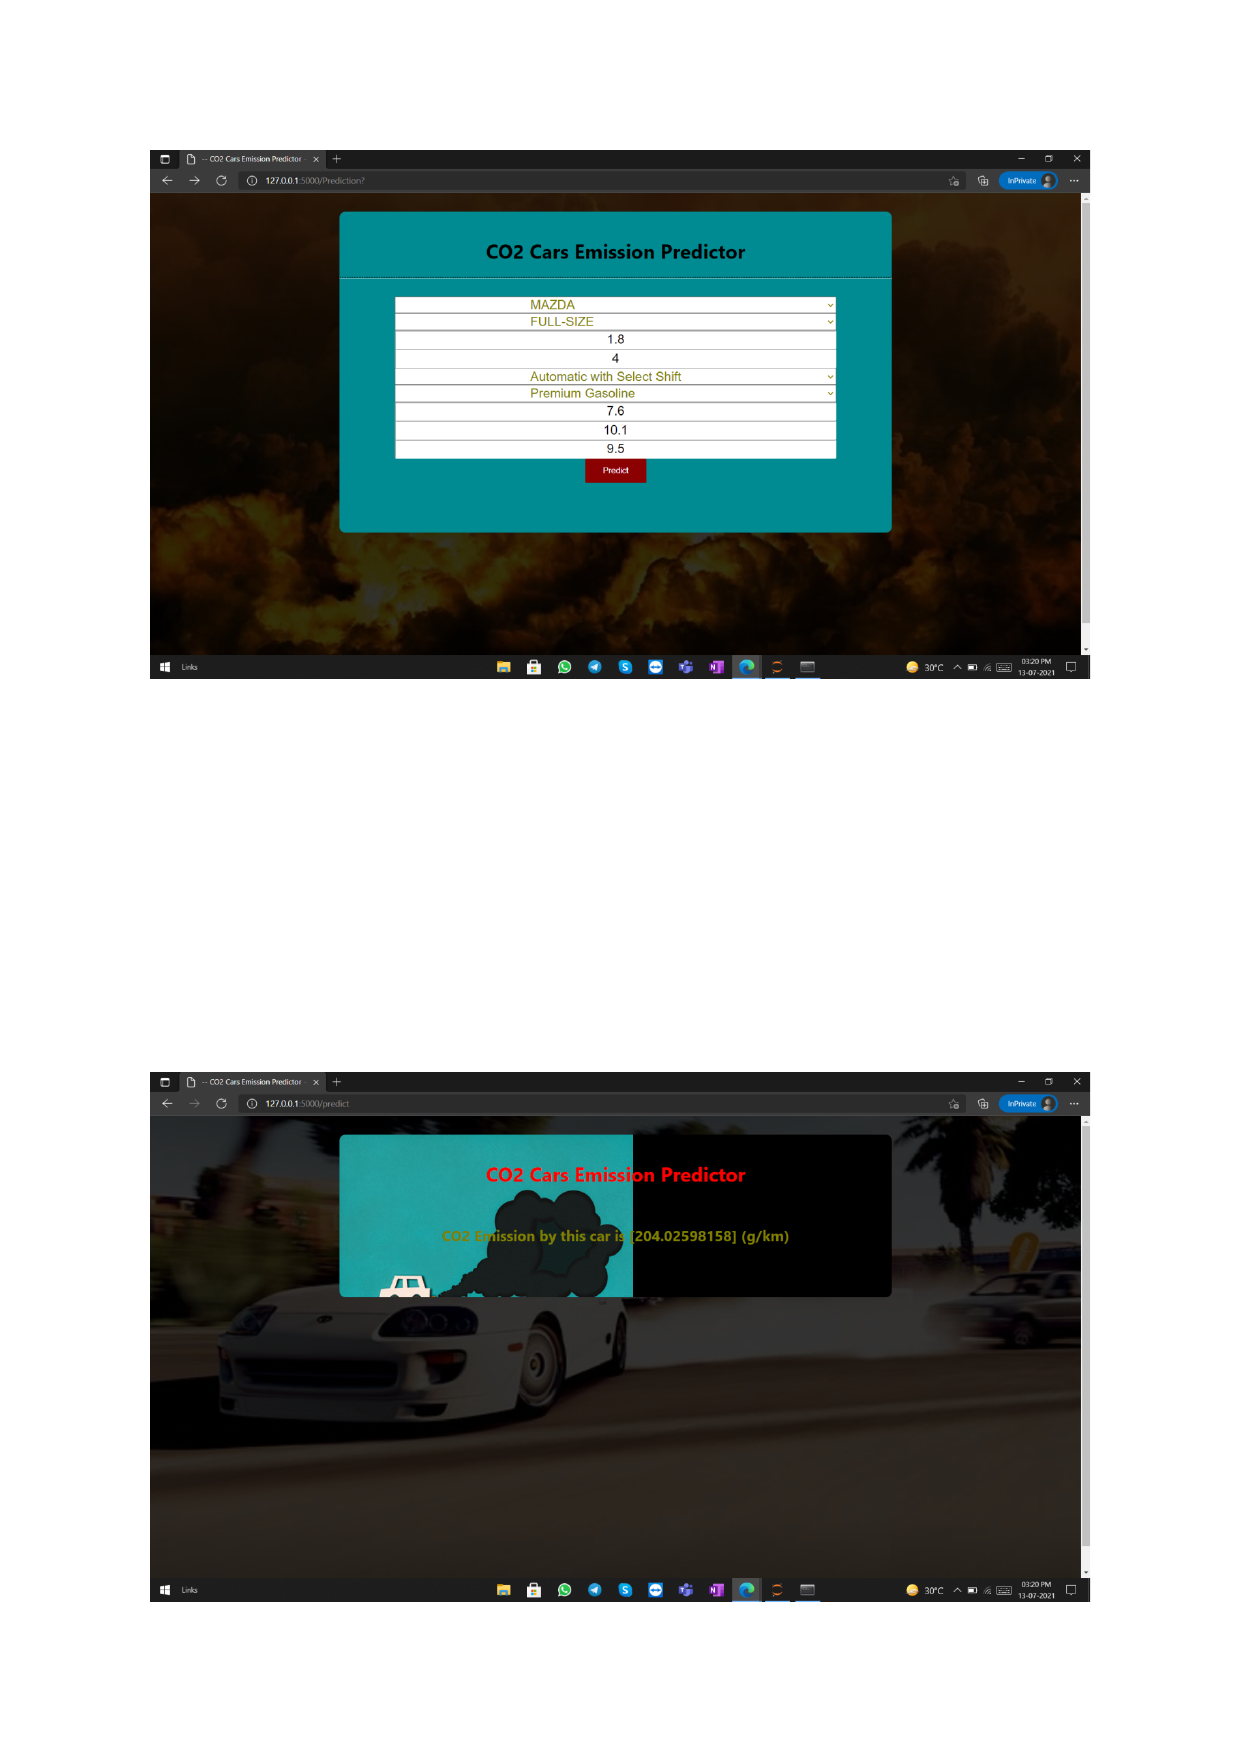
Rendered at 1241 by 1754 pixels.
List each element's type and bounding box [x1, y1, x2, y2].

picture [150, 150, 1091, 679]
picture [150, 1072, 1091, 1602]
